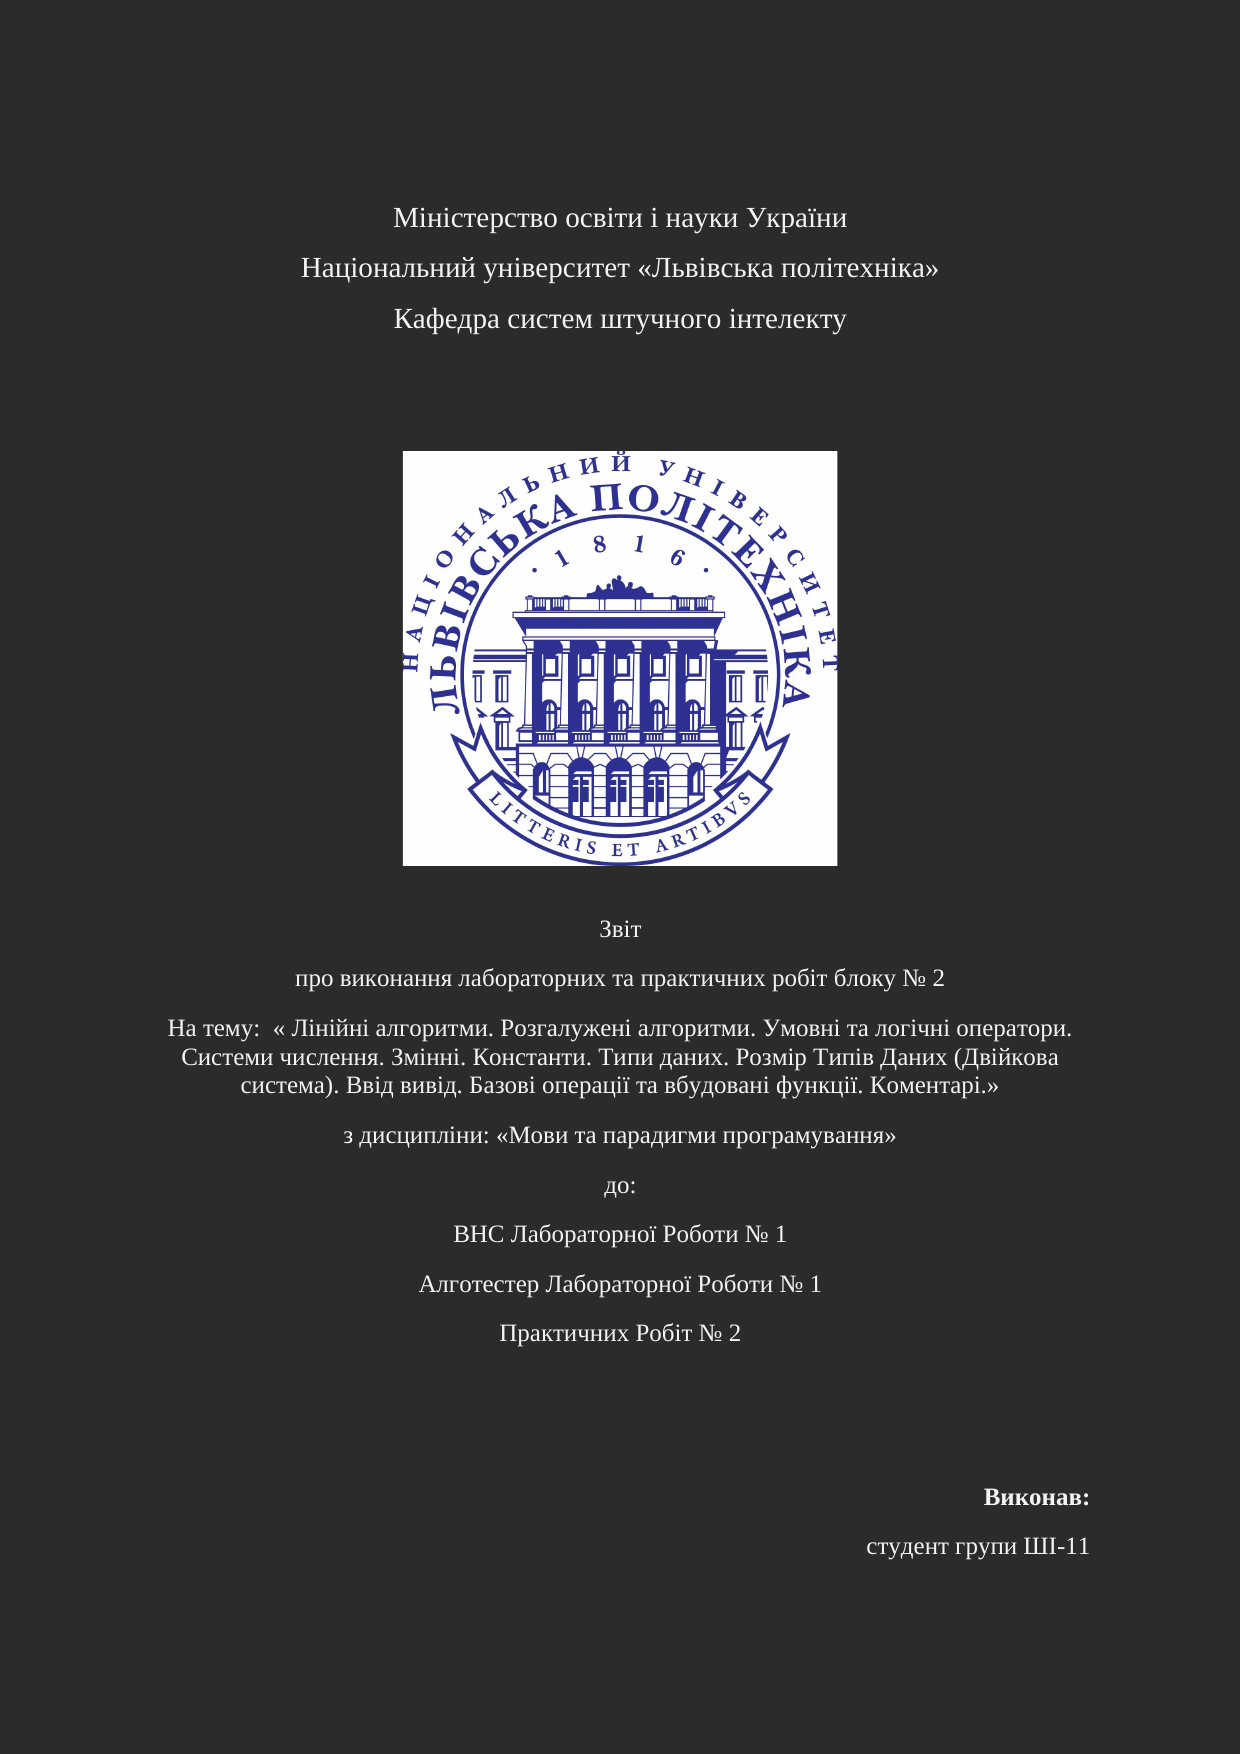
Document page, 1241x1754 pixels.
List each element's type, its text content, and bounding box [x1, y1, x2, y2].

text ВНС Лабораторної Роботи № 1 [150, 1219, 1090, 1248]
text до: [150, 1170, 1090, 1198]
text Виконав: [150, 1482, 1090, 1510]
text Звіт [150, 914, 1090, 943]
text Кафедра систем штучного інтелекту [150, 301, 1090, 334]
picture [402, 451, 838, 866]
text Практичних Робіт № 2 [150, 1318, 1090, 1347]
text Алготестер Лабораторної Роботи № 1 [150, 1269, 1090, 1298]
text На тему: « Лінійні алгоритми. Розгалужені алгоритми. Умовні та логічні оператори. Системи числення. Змінні. Константи. Типи даних. Розмір Типів Даних (Двійкова система). Ввід вивід. Базові операції та вбудовані функції. Коментарі.» [150, 1013, 1090, 1099]
text Міністерство освіти і науки України [150, 200, 1090, 234]
text Національний університет «Львівська політехніка» [150, 251, 1090, 284]
text студент групи ШІ-11 [150, 1531, 1090, 1560]
text про виконання лабораторних та практичних робіт блоку № 2 [150, 963, 1090, 992]
text з дисципліни: «Мови та парадигми програмування» [150, 1120, 1090, 1149]
